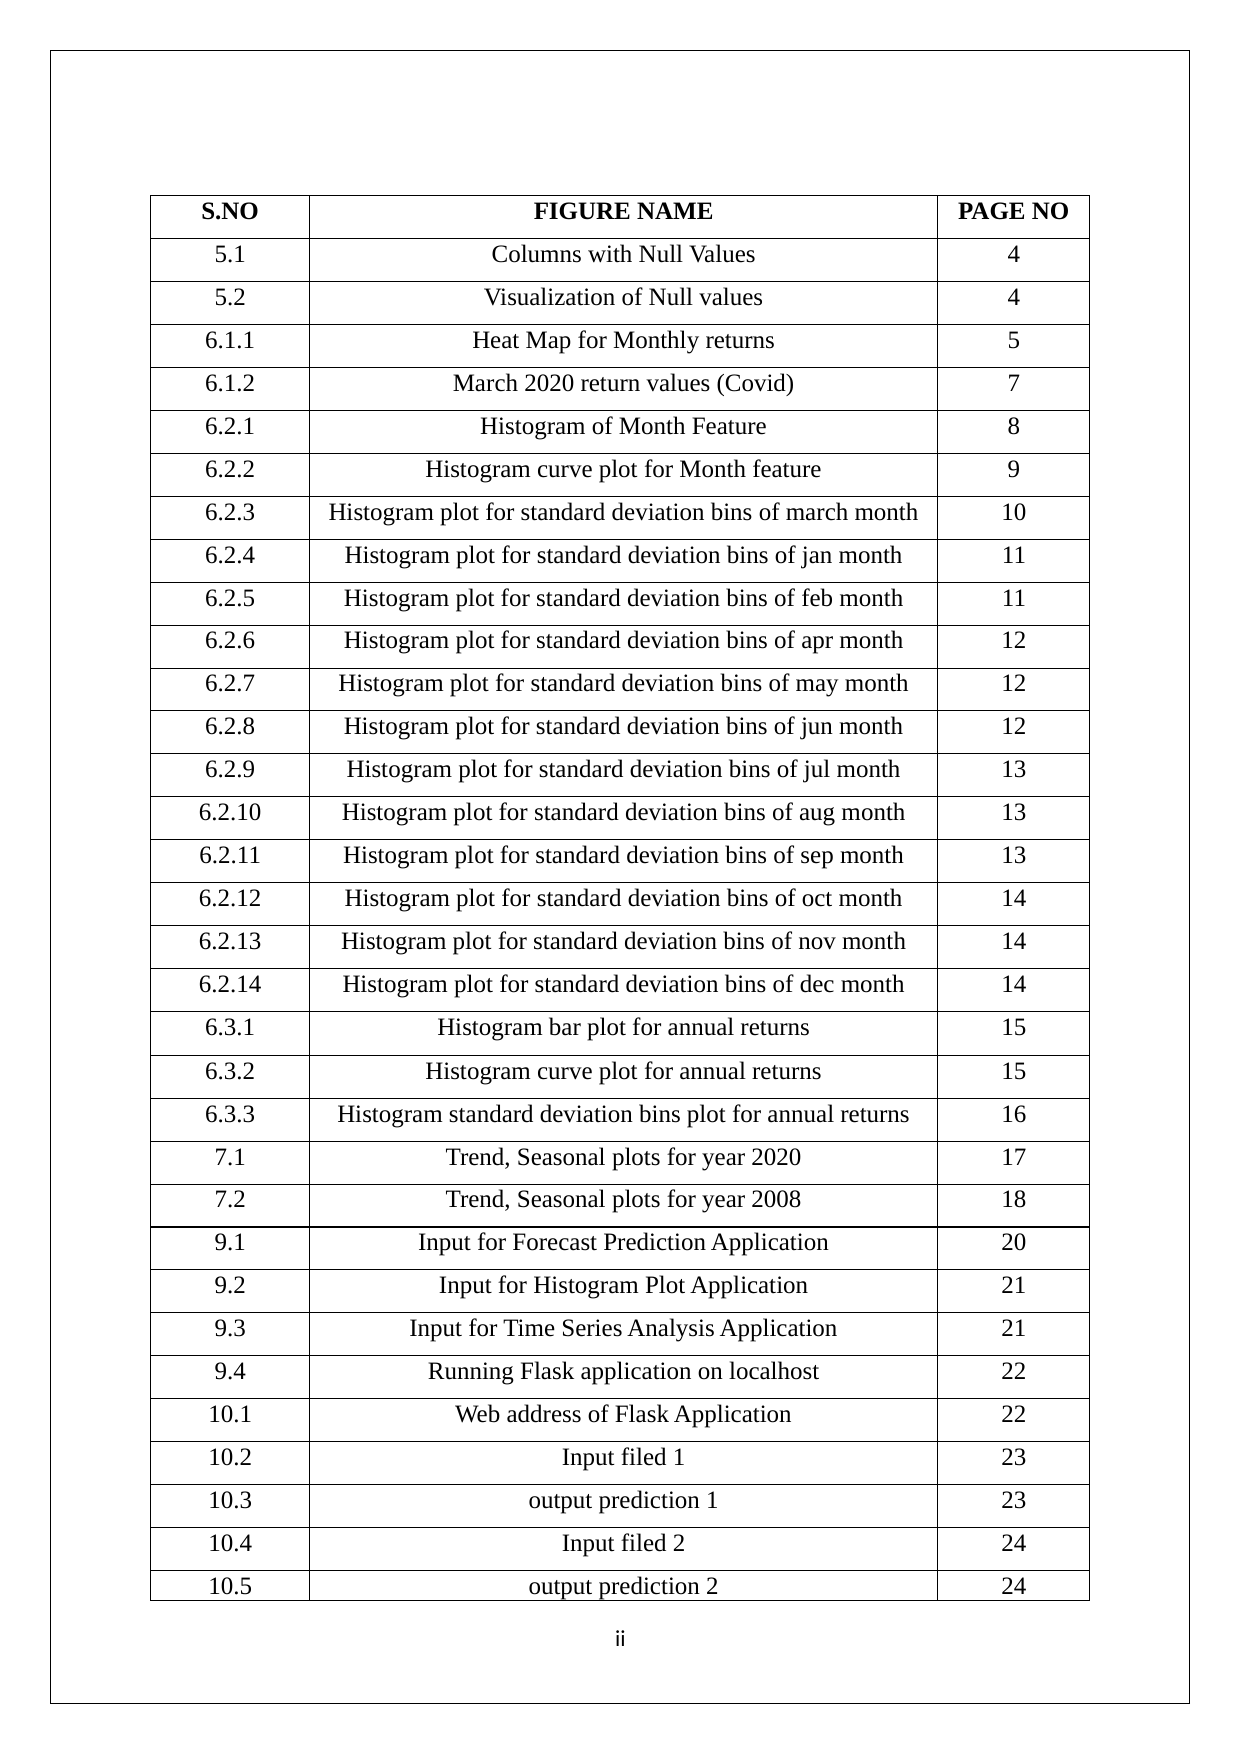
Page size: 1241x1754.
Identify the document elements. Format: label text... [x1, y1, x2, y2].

table_cell Histogram plot for standard deviation bins of jan month [310, 540, 937, 582]
table_cell Histogram plot for standard deviation bins of aug month [310, 797, 937, 839]
table_cell 22 [938, 1399, 1089, 1441]
table_cell 4 [938, 239, 1089, 281]
table_cell Columns with Null Values [310, 239, 937, 281]
table_cell Histogram plot for standard deviation bins of sep month [310, 840, 937, 882]
table_cell Trend, Seasonal plots for year 2008 [310, 1185, 937, 1226]
table_cell 6.1.1 [151, 325, 309, 367]
table_cell 7.2 [151, 1185, 309, 1226]
table_cell 11 [938, 583, 1089, 624]
table_cell 21 [938, 1270, 1089, 1312]
table_cell output prediction 1 [310, 1485, 937, 1527]
table_cell Histogram plot for standard deviation bins of jun month [310, 711, 937, 753]
table_cell Histogram plot for standard deviation bins of march month [310, 497, 937, 539]
table_cell Input for Histogram Plot Application [310, 1270, 937, 1312]
table_cell 20 [938, 1228, 1089, 1269]
table_cell Histogram plot for standard deviation bins of apr month [310, 626, 937, 667]
table_cell March 2020 return values (Covid) [310, 368, 937, 410]
table_cell 10.2 [151, 1442, 309, 1484]
table_cell 6.2.8 [151, 711, 309, 753]
table_cell 23 [938, 1442, 1089, 1484]
table_cell 10.4 [151, 1528, 309, 1570]
table_cell 9.2 [151, 1270, 309, 1312]
table_cell Histogram curve plot for annual returns [310, 1056, 937, 1098]
table_cell Histogram plot for standard deviation bins of may month [310, 669, 937, 710]
table_cell 6.2.3 [151, 497, 309, 539]
table_cell 6.2.11 [151, 840, 309, 882]
table_cell 13 [938, 754, 1089, 796]
table_cell 15 [938, 1056, 1089, 1098]
table_cell Histogram curve plot for Month feature [310, 454, 937, 496]
table_cell 14 [938, 926, 1089, 968]
table_cell Histogram plot for standard deviation bins of oct month [310, 883, 937, 925]
table_header FIGURE NAME [310, 196, 937, 238]
table_cell 6.2.10 [151, 797, 309, 839]
table_cell 9.4 [151, 1356, 309, 1398]
table_cell 6.3.1 [151, 1012, 309, 1055]
table_cell Histogram plot for standard deviation bins of jul month [310, 754, 937, 796]
table_cell Input for Forecast Prediction Application [310, 1228, 937, 1269]
table_cell Input for Time Series Analysis Application [310, 1313, 937, 1355]
table_cell 24 [938, 1528, 1089, 1570]
table_cell 6.1.2 [151, 368, 309, 410]
table_cell 13 [938, 797, 1089, 839]
table_cell Heat Map for Monthly returns [310, 325, 937, 367]
table_cell 10.3 [151, 1485, 309, 1527]
table_cell 9 [938, 454, 1089, 496]
table_cell 6.3.3 [151, 1099, 309, 1141]
table_cell 8 [938, 411, 1089, 453]
table_cell 6.2.14 [151, 969, 309, 1011]
table_cell 24 [938, 1571, 1089, 1599]
table_cell Histogram standard deviation bins plot for annual returns [310, 1099, 937, 1141]
table_cell Web address of Flask Application [310, 1399, 937, 1441]
table_cell 13 [938, 840, 1089, 882]
table_cell 17 [938, 1142, 1089, 1183]
table_cell 6.3.2 [151, 1056, 309, 1098]
table_header S.NO [151, 196, 309, 238]
table_cell output prediction 2 [310, 1571, 937, 1599]
table_cell Visualization of Null values [310, 282, 937, 324]
table_cell 6.2.7 [151, 669, 309, 710]
table_cell 12 [938, 626, 1089, 667]
table_cell Input filed 2 [310, 1528, 937, 1570]
table_cell Histogram of Month Feature [310, 411, 937, 453]
table_cell Histogram plot for standard deviation bins of nov month [310, 926, 937, 968]
table_cell Trend, Seasonal plots for year 2020 [310, 1142, 937, 1183]
table_cell Input filed 1 [310, 1442, 937, 1484]
table_cell 6.2.6 [151, 626, 309, 667]
table_cell 23 [938, 1485, 1089, 1527]
table_cell 5 [938, 325, 1089, 367]
table_cell 14 [938, 969, 1089, 1011]
table_cell 6.2.12 [151, 883, 309, 925]
table_cell 6.2.13 [151, 926, 309, 968]
table_cell 6.2.4 [151, 540, 309, 582]
table_cell 11 [938, 540, 1089, 582]
table_cell 6.2.2 [151, 454, 309, 496]
table_cell 6.2.5 [151, 583, 309, 624]
table_cell 7 [938, 368, 1089, 410]
table_cell 9.1 [151, 1228, 309, 1269]
table_cell 16 [938, 1099, 1089, 1141]
table_cell Histogram plot for standard deviation bins of feb month [310, 583, 937, 624]
table_cell 12 [938, 669, 1089, 710]
table_cell Histogram bar plot for annual returns [310, 1012, 937, 1055]
table_cell 10.5 [151, 1571, 309, 1599]
table_cell 15 [938, 1012, 1089, 1055]
table_cell 14 [938, 883, 1089, 925]
table_cell 10 [938, 497, 1089, 539]
table_cell Running Flask application on localhost [310, 1356, 937, 1398]
table_cell 12 [938, 711, 1089, 753]
table_cell 9.3 [151, 1313, 309, 1355]
table_cell 10.1 [151, 1399, 309, 1441]
table_cell 21 [938, 1313, 1089, 1355]
table_cell 4 [938, 282, 1089, 324]
table_cell 18 [938, 1185, 1089, 1226]
table_cell 5.1 [151, 239, 309, 281]
table_cell 6.2.9 [151, 754, 309, 796]
table_cell Histogram plot for standard deviation bins of dec month [310, 969, 937, 1011]
table_cell 6.2.1 [151, 411, 309, 453]
table_cell 5.2 [151, 282, 309, 324]
table_cell 7.1 [151, 1142, 309, 1183]
table_header PAGE NO [938, 196, 1089, 238]
table_cell 22 [938, 1356, 1089, 1398]
